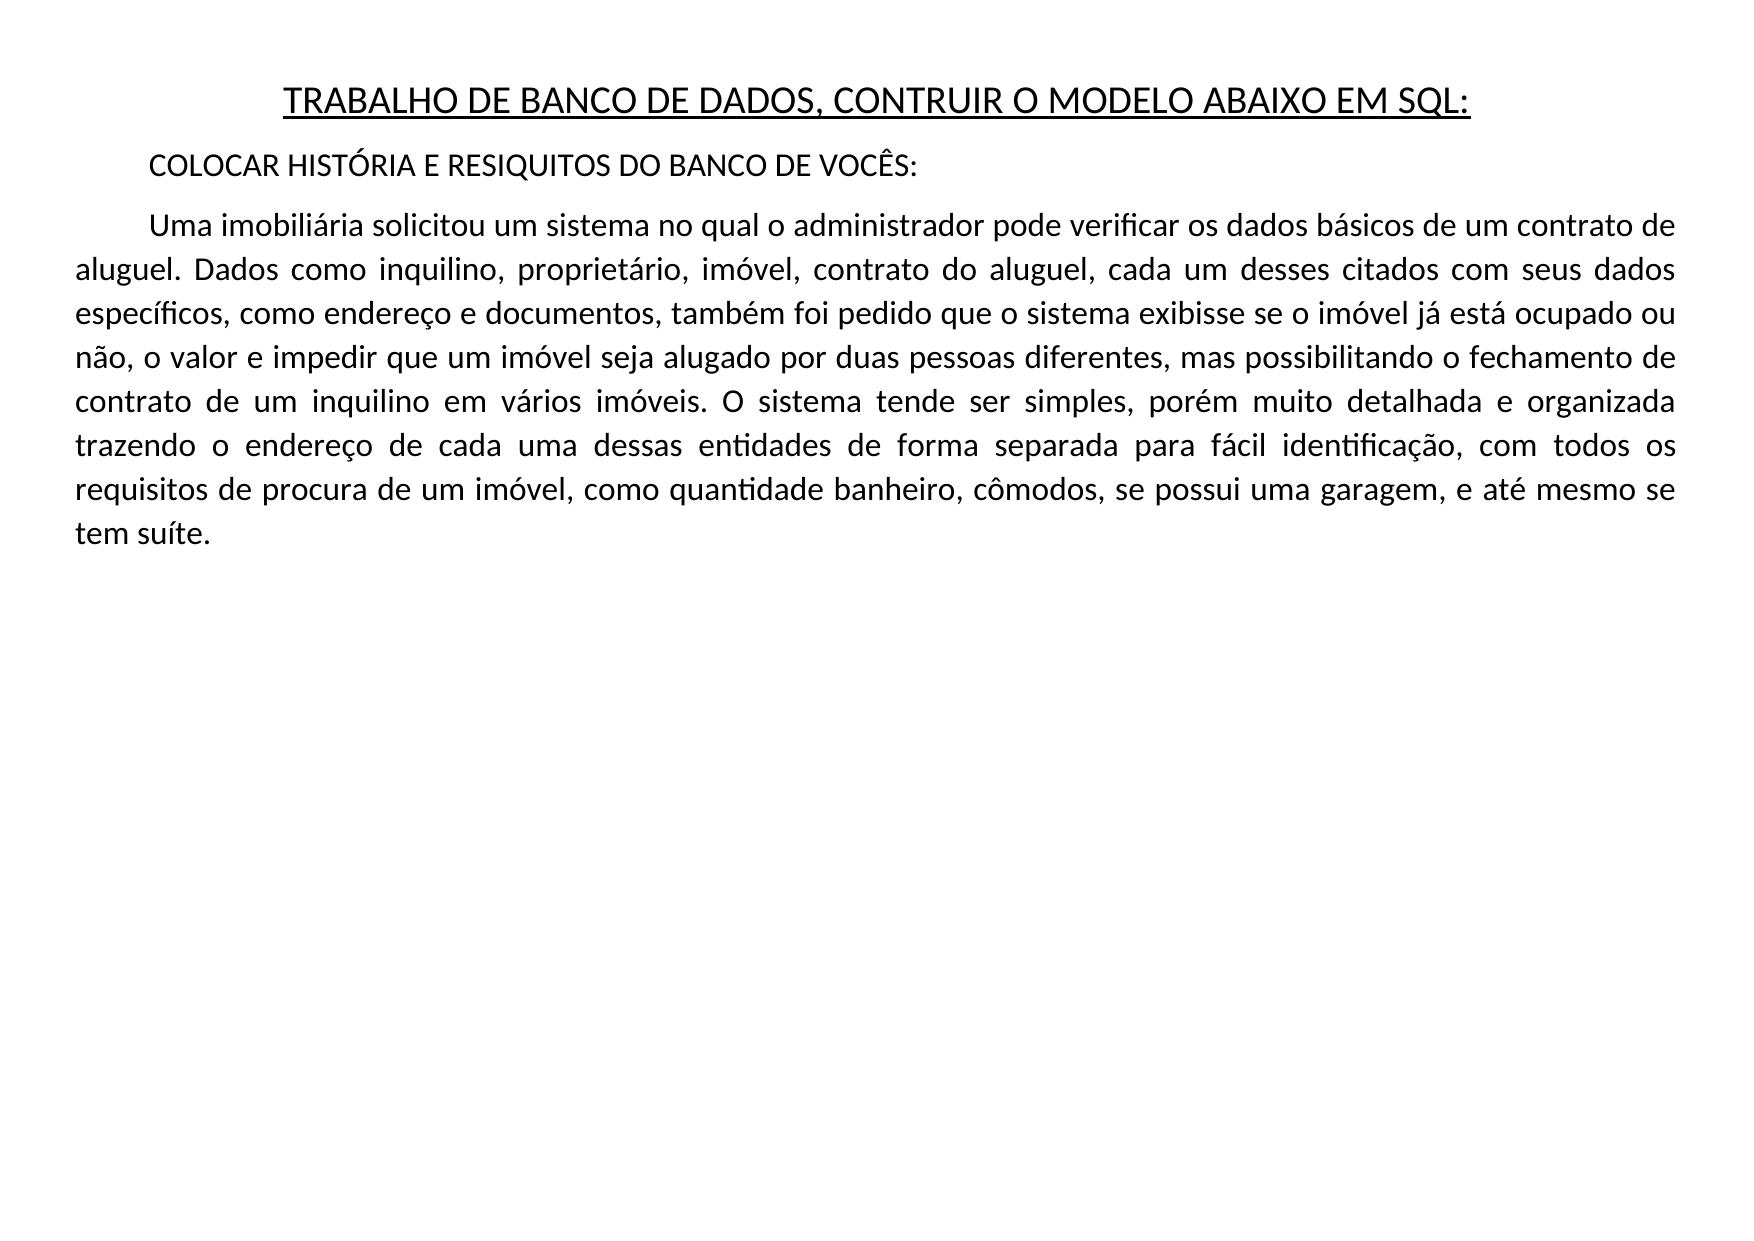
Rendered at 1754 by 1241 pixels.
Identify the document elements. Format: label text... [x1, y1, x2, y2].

text COLOCAR HISTÓRIA E RESIQUITOS DO BANCO DE VOCÊS: [75, 144, 1679, 184]
text Uma imobiliária solicitou um sistema no qual o administrador pode verificar os dados básicos de um contrato de aluguel. Dados como inquilino, proprietário, imóvel, contrato do aluguel, cada um desses citados com seus dados específicos, como endereço e documentos, também foi pedido que o sistema exibisse se o imóvel já está ocupado ou não, o valor e impedir que um imóvel seja alugado por duas pessoas diferentes, mas possibilitando o fechamento de contrato de um inquilino em vários imóveis. O sistema tende ser simples, porém muito detalhada e organizada trazendo o endereço de cada uma dessas entidades de forma separada para fácil identificação, com todos os requisitos de procura de um imóvel, como quantidade banheiro, cômodos, se possui uma garagem, e até mesmo se tem suíte. [75, 204, 1679, 553]
text TRABALHO DE BANCO DE DADOS, CONTRUIR O MODELO ABAIXO EM SQL: [75, 75, 1679, 123]
